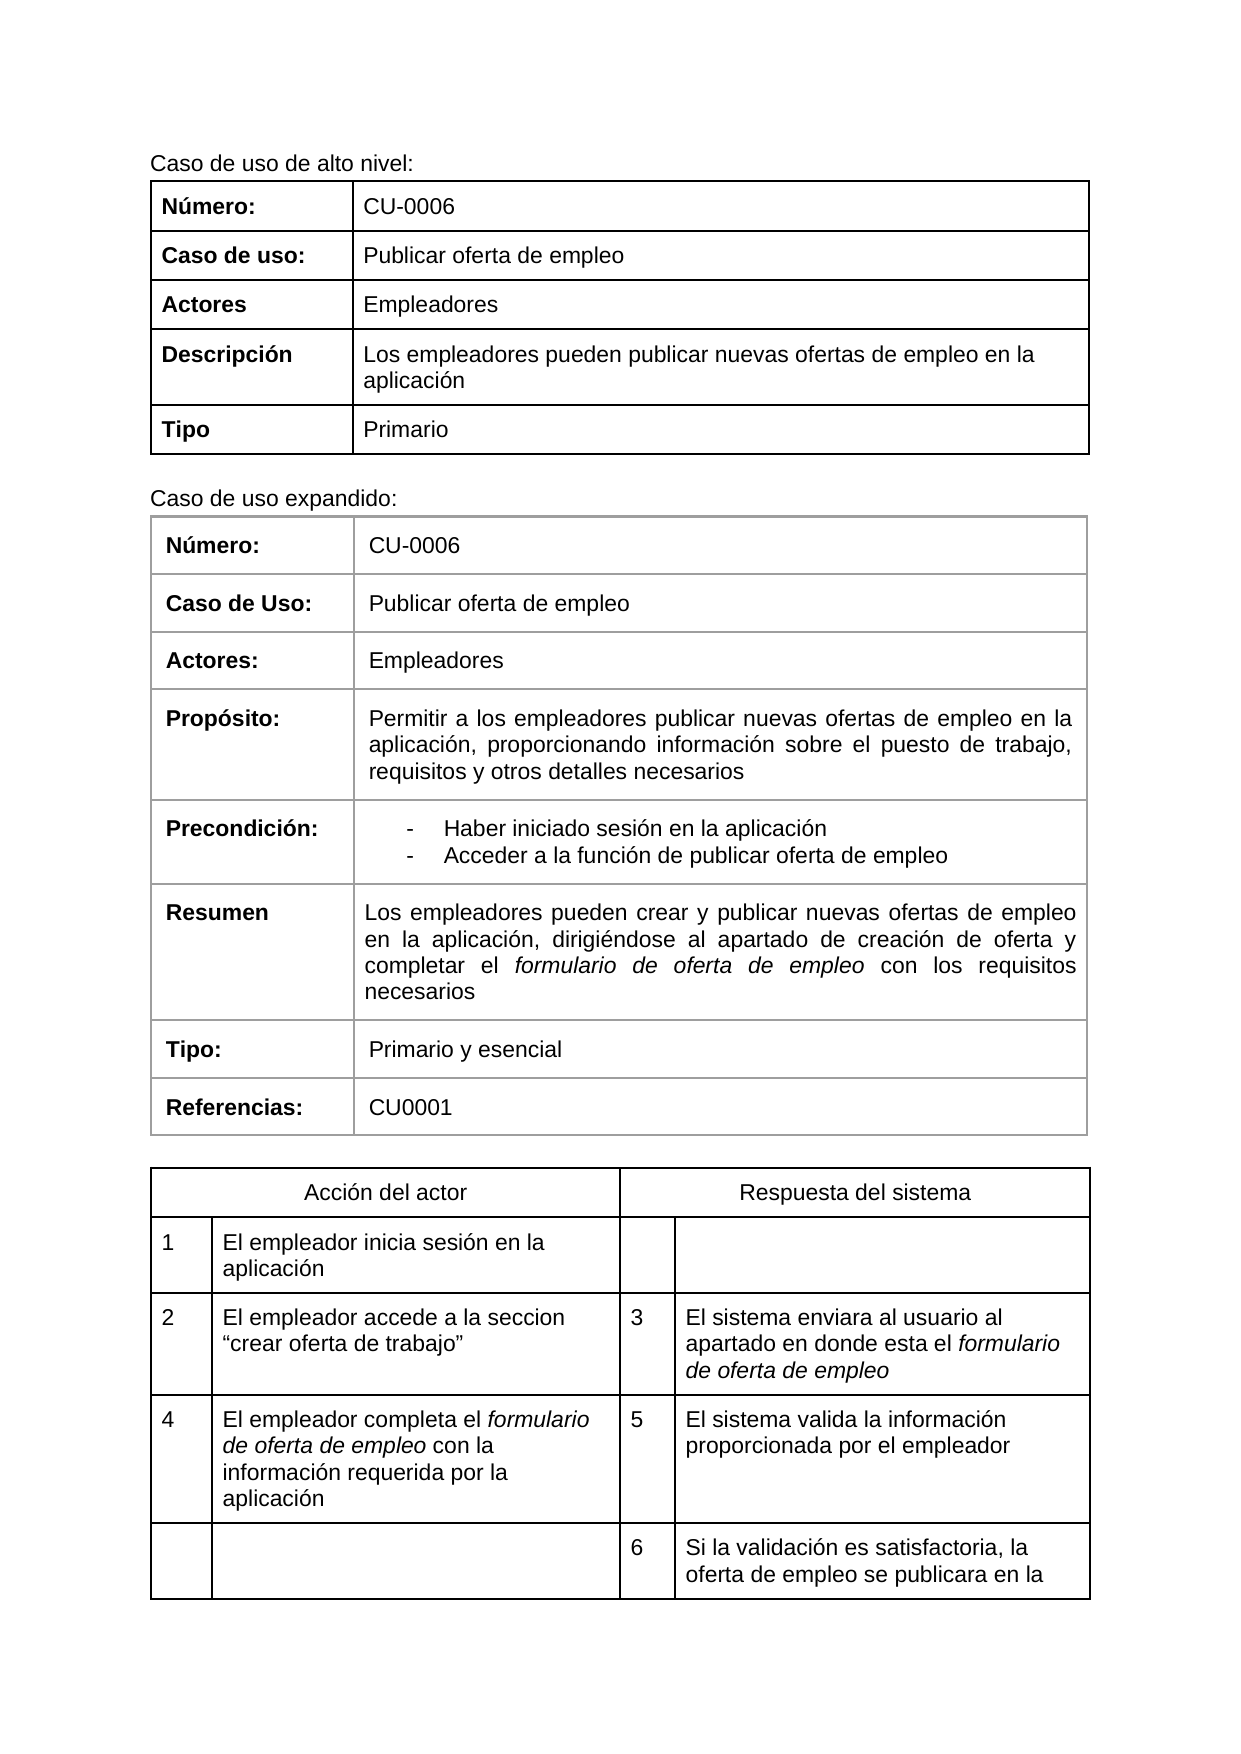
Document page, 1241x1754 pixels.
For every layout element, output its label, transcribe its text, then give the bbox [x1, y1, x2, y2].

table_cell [676, 1524, 1089, 1597]
table_cell Caso de Uso: [152, 575, 353, 631]
table_header Respuesta del sistema [621, 1169, 1089, 1216]
table_cell Actores [152, 281, 352, 328]
table_cell El sistema enviara al usuario al apartado en donde esta el formulario de oferta de empleo [676, 1294, 1089, 1393]
table_cell CU0001 [355, 1079, 1086, 1134]
table_cell Referencias: [152, 1079, 353, 1134]
table_cell El empleador completa el formulario de oferta de empleo con la información requerida por la aplicación [213, 1396, 619, 1522]
table_cell Los empleadores pueden crear y publicar nuevas ofertas de empleo en la aplicación, dirigiéndose al apartado de creación de oferta y completar el formulario de oferta de empleo con los requisitos necesarios [355, 885, 1086, 1019]
table_cell 3 [621, 1294, 674, 1393]
table_cell El empleador inicia sesión en la aplicación [213, 1218, 619, 1292]
table_header Número: [152, 518, 353, 573]
table_cell Primario y esencial [355, 1021, 1086, 1077]
table_cell [152, 1524, 211, 1597]
table_cell El sistema valida la información proporcionada por el empleador [676, 1396, 1089, 1522]
table_cell Empleadores [354, 281, 1088, 328]
table_cell Precondición: [152, 801, 353, 882]
table_header Acción del actor [152, 1169, 619, 1216]
table_header CU-0006 [354, 182, 1088, 229]
text Caso de uso de alto nivel: [150, 150, 1090, 176]
table_cell Caso de uso: [152, 232, 352, 279]
text Caso de uso expandido: [150, 485, 1090, 512]
table_cell Descripción [152, 330, 352, 404]
table_cell 5 [621, 1396, 674, 1522]
table_cell Haber iniciado sesión en la aplicación Acceder a la función de publicar oferta de empleo [355, 801, 1086, 882]
table_cell Permitir a los empleadores publicar nuevas ofertas de empleo en la aplicación, proporcionando información sobre el puesto de trabajo, requisitos y otros detalles necesarios [355, 690, 1086, 798]
table_cell Empleadores [355, 633, 1086, 688]
table_cell Los empleadores pueden publicar nuevas ofertas de empleo en la aplicación [354, 330, 1088, 404]
table_cell [621, 1218, 674, 1292]
table_cell Primario [354, 406, 1088, 453]
table_cell 6 [621, 1524, 674, 1597]
table_cell Tipo [152, 406, 352, 453]
table_cell Tipo: [152, 1021, 353, 1077]
table_cell Publicar oferta de empleo [355, 575, 1086, 631]
table_cell [676, 1218, 1089, 1292]
table_cell Resumen [152, 885, 353, 1019]
table_cell Propósito: [152, 690, 353, 798]
table_header CU-0006 [355, 518, 1086, 573]
table_cell Actores: [152, 633, 353, 688]
table_header Número: [152, 182, 352, 229]
table_cell Publicar oferta de empleo [354, 232, 1088, 279]
table_cell 2 [152, 1294, 211, 1393]
table_cell [213, 1524, 619, 1597]
table_cell 4 [152, 1396, 211, 1522]
table_cell 1 [152, 1218, 211, 1292]
table_cell El empleador accede a la seccion “crear oferta de trabajo” [213, 1294, 619, 1393]
